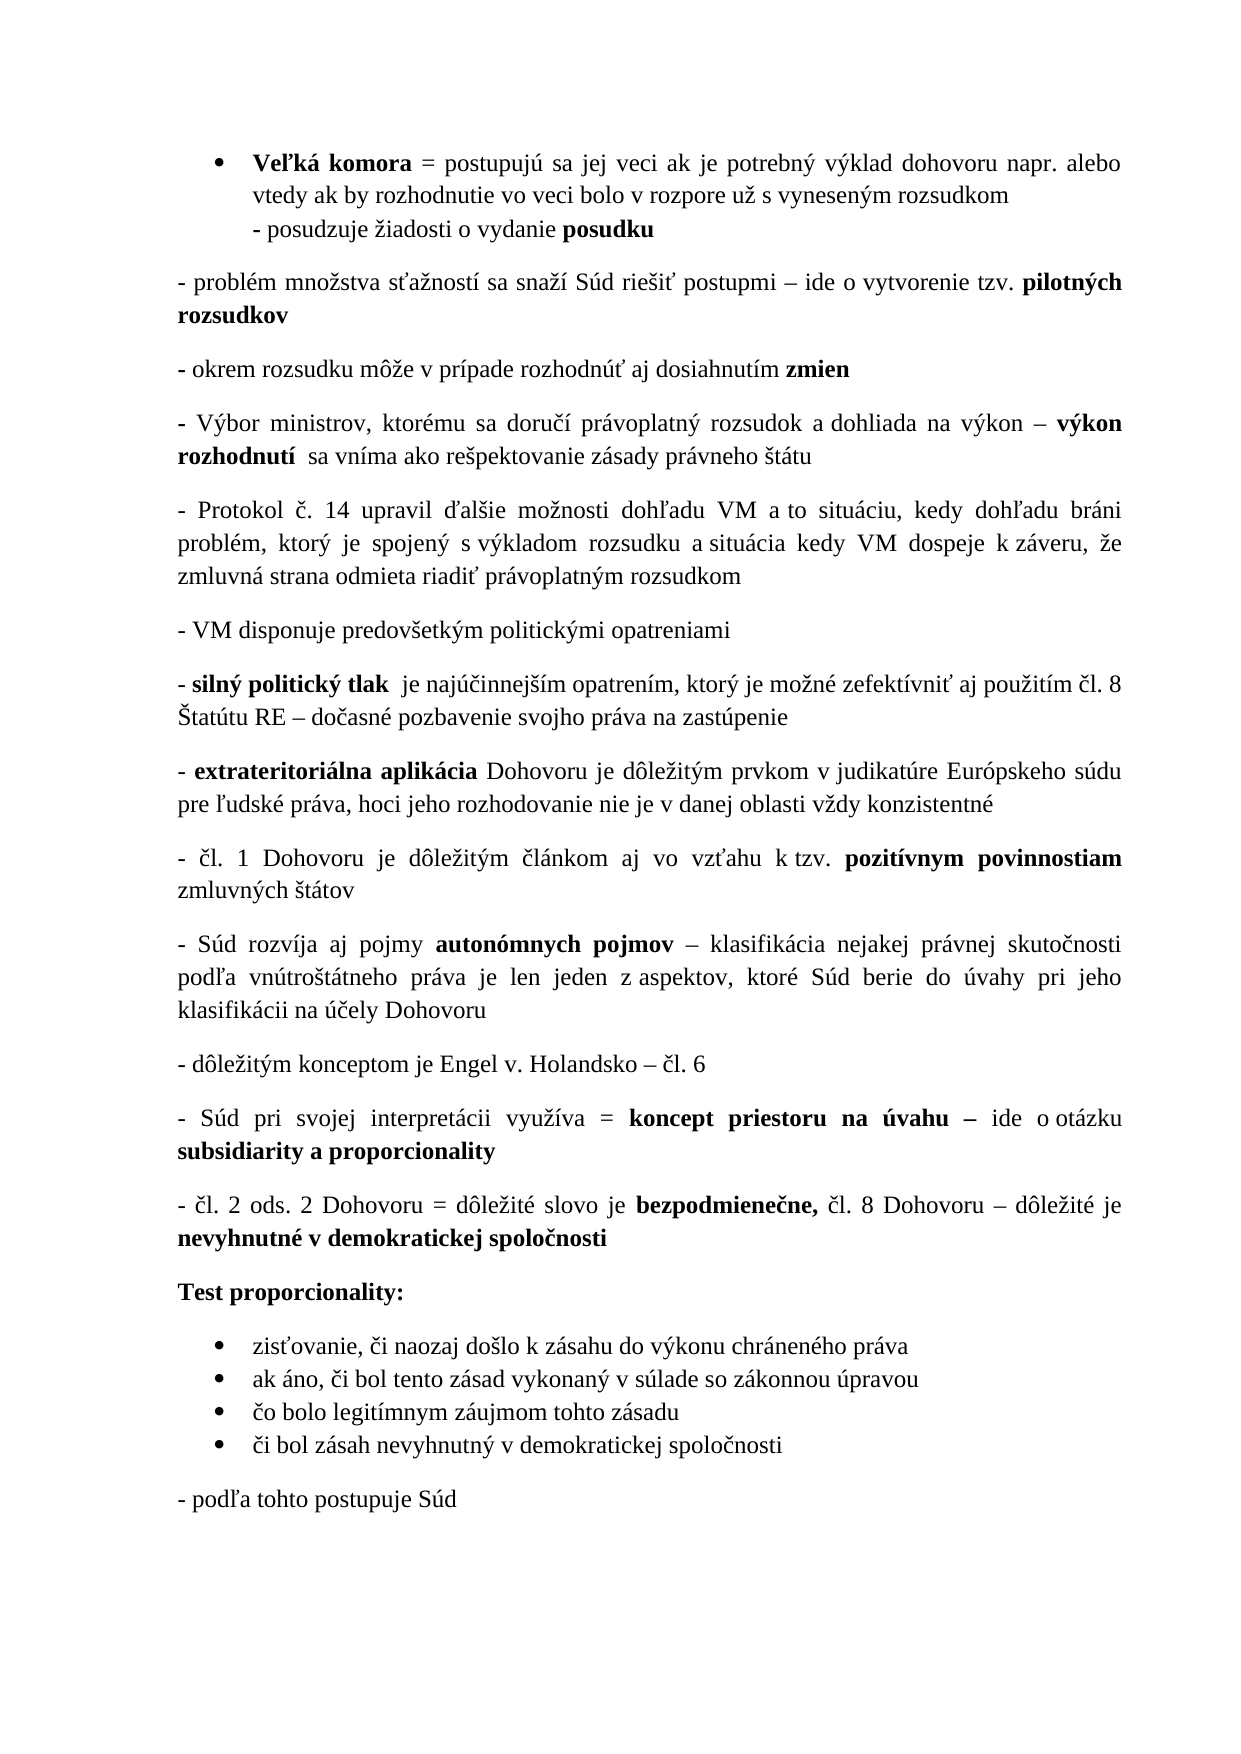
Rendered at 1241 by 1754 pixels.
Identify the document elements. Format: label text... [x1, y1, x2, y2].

list čo bolo legitímnym záujmom tohto zásadu [215, 1397, 1122, 1426]
text - dôležitým konceptom je Engel v. Holandsko – čl. 6 [177, 1049, 1122, 1078]
list zisťovanie, či naozaj došlo k zásahu do výkonu chráneného práva [215, 1331, 1122, 1359]
text - čl. 2 ods. 2 Dohovoru = dôležité slovo je bezpodmienečne, čl. 8 Dohovoru – dôležité je nevyhnutné v demokratickej spoločnosti [177, 1190, 1122, 1252]
text - problém množstva sťažností sa snaží Súd riešiť postupmi – ide o vytvorenie tzv. pilotných rozsudkov [177, 267, 1122, 329]
text - extrateritoriálna aplikácia Dohovoru je dôležitým prvkom v judikatúre Európskeho súdu pre ľudské práva, hoci jeho rozhodovanie nie je v danej oblasti vždy konzistentné [177, 756, 1122, 817]
text - podľa tohto postupuje Súd [177, 1484, 1122, 1512]
list ak áno, či bol tento zásad vykonaný v súlade so zákonnou úpravou [215, 1364, 1122, 1393]
list či bol zásah nevyhnutný v demokratickej spoločnosti [215, 1430, 1122, 1459]
list Veľká komora = postupujú sa jej veci ak je potrebný výklad dohovoru napr. alebo vtedy ak by rozhodnutie vo veci bolo v rozpore už s vyneseným rozsudkom [215, 148, 1122, 209]
text - Súd rozvíja aj pojmy autonómnych pojmov – klasifikácia nejakej právnej skutočnosti podľa vnútroštátneho práva je len jeden z aspektov, ktoré Súd berie do úvahy pri jeho klasifikácii na účely Dohovoru [177, 929, 1122, 1024]
text - VM disponuje predovšetkým politickými opatreniami [177, 615, 1122, 644]
text - Súd pri svojej interpretácii využíva = koncept priestoru na úvahu – ide o otázku subsidiarity a proporcionality [177, 1103, 1122, 1165]
list - posudzuje žiadosti o vydanie posudku [252, 214, 1122, 242]
text - Protokol č. 14 upravil ďalšie možnosti dohľadu VM a to situáciu, kedy dohľadu bráni problém, ktorý je spojený s výkladom rozsudku a situácia kedy VM dospeje k záveru, že zmluvná strana odmieta riadiť právoplatným rozsudkom [177, 495, 1122, 590]
text - okrem rozsudku môže v prípade rozhodnúť aj dosiahnutím zmien [177, 354, 1122, 383]
text - čl. 1 Dohovoru je dôležitým článkom aj vo vzťahu k tzv. pozitívnym povinnostiam zmluvných štátov [177, 843, 1122, 904]
text - Výbor ministrov, ktorému sa doručí právoplatný rozsudok a dohliada na výkon – výkon rozhodnutí sa vníma ako rešpektovanie zásady právneho štátu [177, 408, 1122, 470]
text Test proporcionality: [177, 1277, 1122, 1306]
text - silný politický tlak je najúčinnejším opatrením, ktorý je možné zefektívniť aj použitím čl. 8 Štatútu RE – dočasné pozbavenie svojho práva na zastúpenie [177, 669, 1122, 731]
